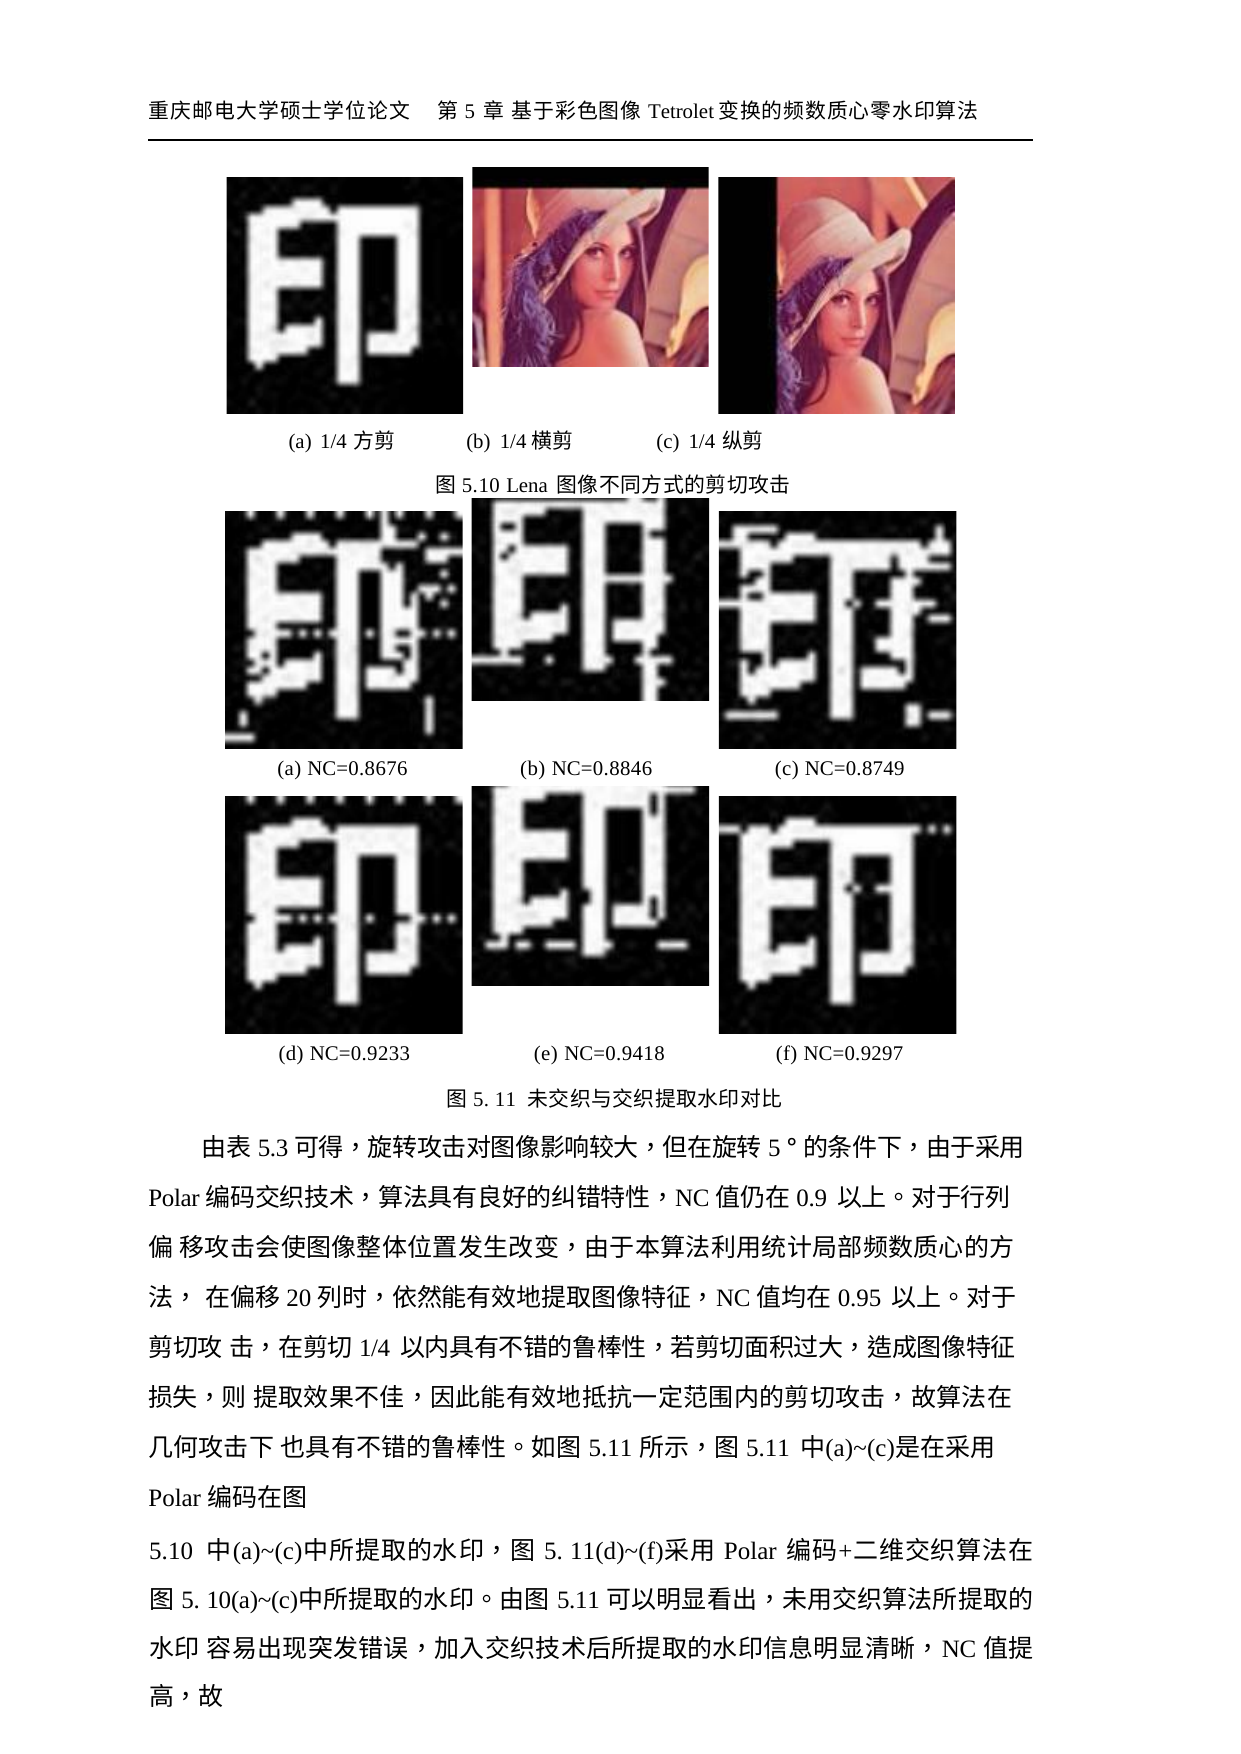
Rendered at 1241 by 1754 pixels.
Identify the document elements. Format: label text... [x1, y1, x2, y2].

picture [225, 796, 463, 1034]
text 5.10 中(a)~(c)中所提取的水印，图 5. 11(d)~(f)采用 Polar 编码+二维交织算法在图 5. 10(a)~(c)中所提取的水印。由图 5.11 可以明显看出，未用交织算法所提取的水印 容易出现突发错误，加入交织技术后所提取的水印信息明显清晰，NC 值提高，故 [149, 1533, 1034, 1713]
picture [471, 786, 710, 986]
text (a) 1/4 方剪 (b) 1/4 横剪 (c) 1/4 纵剪 [288, 427, 1054, 454]
picture [225, 511, 463, 749]
text 图 5. 11 未交织与交织提取水印对比 [446, 1085, 1054, 1112]
picture [718, 796, 957, 1034]
picture [718, 177, 955, 414]
picture [471, 498, 710, 701]
picture [718, 511, 957, 749]
text (a) NC=0.8676 (b) NC=0.8846 (c) NC=0.8749 [277, 757, 1054, 786]
picture [226, 177, 464, 414]
text 由表 5.3 可得，旋转攻击对图像影响较大，但在旋转 5 ° 的条件下，由于采用 Polar 编码交织技术，算法具有良好的纠错特性，NC 值仍在 0.9 以上。对于行列偏 移攻击会使图像整体位置发生改变，由于本算法利用统计局部频数质心的方法， 在偏移 20 列时，依然能有效地提取图像特征，NC 值均在 0.95 以上。对于剪切攻 击，在剪切 1/4 以内具有不错的鲁棒性，若剪切面积过大，造成图像特征损失，则 提取效果不佳，因此能有效地抵抗一定范围内的剪切攻击，故算法在几何攻击下 也具有不错的鲁棒性。如图 5.11 所示，图 5.11 中(a)~(c)是在采用 Polar 编码在图 [148, 1129, 1034, 1513]
text (d) NC=0.9233 (e) NC=0.9418 (f) NC=0.9297 [278, 1042, 1054, 1071]
text 图 5.10 Lena 图像不同方式的剪切攻击 [435, 471, 1054, 498]
picture [472, 167, 709, 367]
